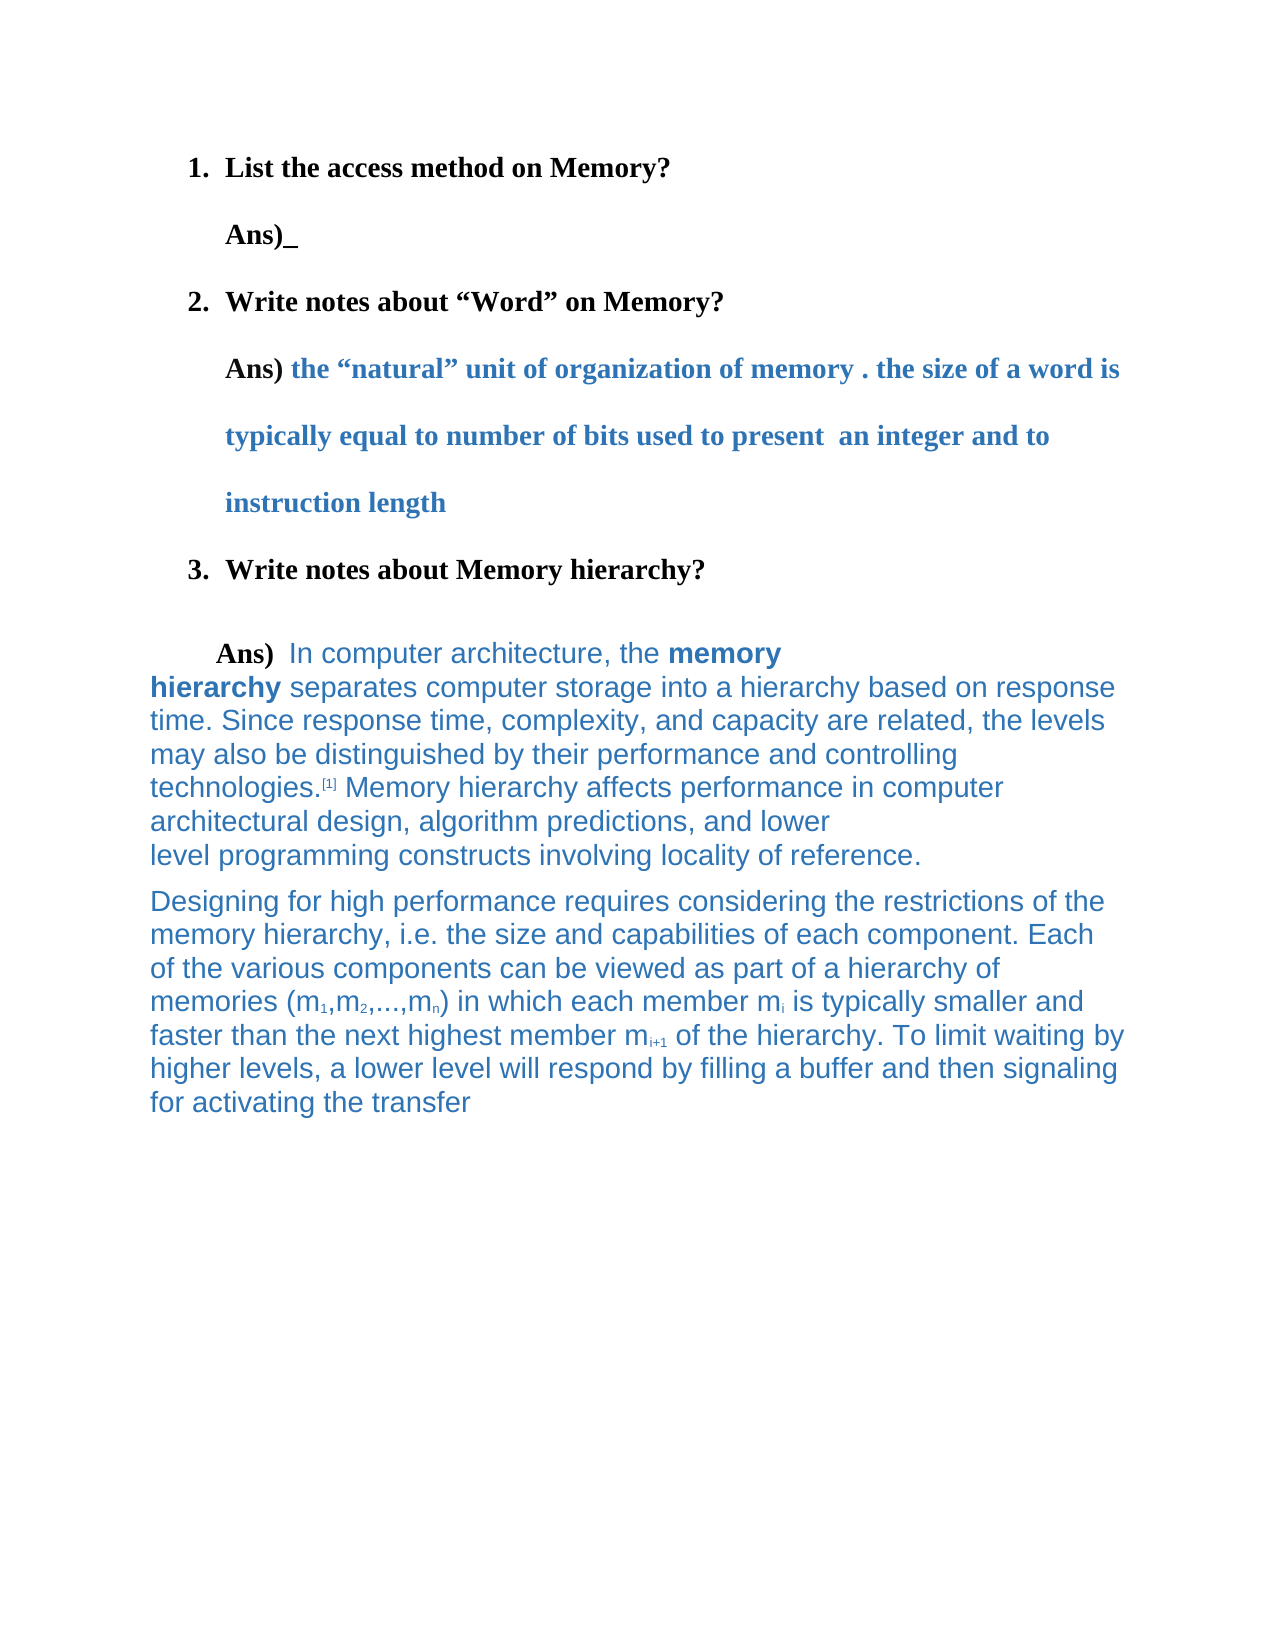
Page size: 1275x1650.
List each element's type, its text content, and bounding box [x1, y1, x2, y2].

list Ans)_ [225, 217, 1125, 251]
list List the access method on Memory? [187, 150, 1125, 183]
list Write notes about Memory hierarchy? [187, 552, 1125, 586]
text Ans) In computer architecture, the memory hierarchy separates computer storage into a hierarchy based on response time. Since response time, complexity, and capacity are related, the levels may also be distinguished by their performance and controlling technologies.[1] Memory hierarchy affects performance in computer architectural design, algorithm predictions, and lower level programming constructs involving locality of reference. [150, 636, 1125, 871]
text Designing for high performance requires considering the restrictions of the memory hierarchy, i.e. the size and capabilities of each component. Each of the various components can be viewed as part of a hierarchy of memories (m1,m2,...,mn) in which each member mi is typically smaller and faster than the next highest member mi+1 of the hierarchy. To limit waiting by higher levels, a lower level will respond by filling a buffer and then signaling for activating the transfer [150, 884, 1125, 1118]
list Ans) the “natural” unit of organization of memory . the size of a word is typically equal to number of bits used to present an integer and to instruction length [225, 351, 1125, 519]
list Write notes about “Word” on Memory? [187, 284, 1125, 318]
